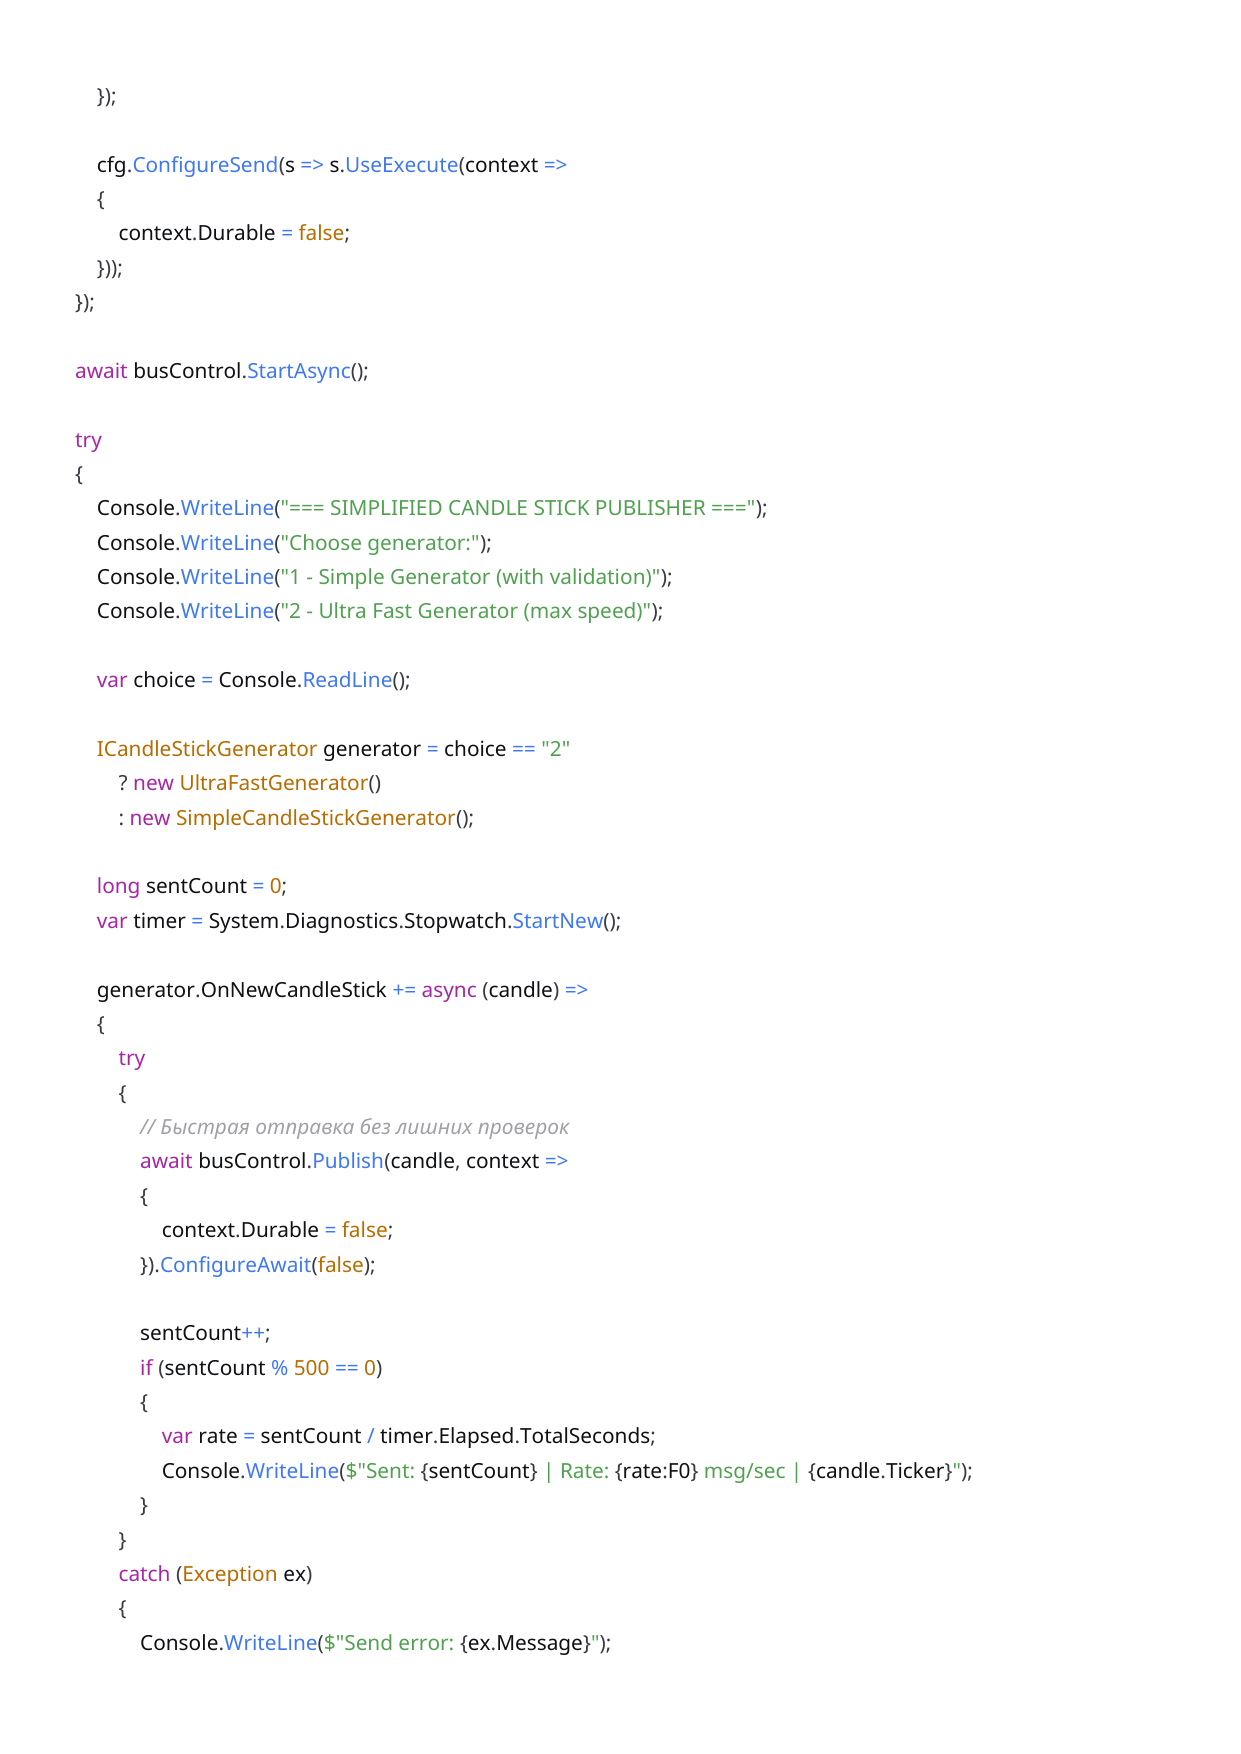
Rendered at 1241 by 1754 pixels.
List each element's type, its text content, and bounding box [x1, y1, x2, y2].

text Console.WriteLine("=== SIMPLIFIED CANDLE STICK PUBLISHER ==="); [75, 487, 1165, 522]
text await busControl.Publish(candle, context => [75, 1141, 1165, 1175]
text })); [75, 247, 1165, 281]
text var rate = sentCount / timer.Elapsed.TotalSeconds; [75, 1416, 1165, 1450]
text await busControl.StartAsync(); [75, 350, 1165, 384]
text context.Durable = false; [75, 212, 1165, 247]
text sentCount++; [75, 1312, 1165, 1347]
text Console.WriteLine("2 - Ultra Fast Generator (max speed)"); [75, 591, 1165, 625]
text Console.WriteLine("1 - Simple Generator (with validation)"); [75, 556, 1165, 591]
text { [75, 178, 1165, 212]
text { [75, 453, 1165, 487]
text } [75, 1484, 1165, 1519]
text { [75, 1587, 1165, 1622]
text { [75, 1175, 1165, 1209]
text Console.WriteLine("Choose generator:"); [75, 522, 1165, 556]
text generator.OnNewCandleStick += async (candle) => [75, 969, 1165, 1003]
text var timer = System.Diagnostics.Stopwatch.StartNew(); [75, 900, 1165, 934]
text }).ConfigureAwait(false); [75, 1244, 1165, 1278]
text if (sentCount % 500 == 0) [75, 1347, 1165, 1381]
text // Быстрая отправка без лишних проверок [75, 1106, 1165, 1141]
text ICandleStickGenerator generator = choice == "2" [75, 728, 1165, 762]
text }); [75, 281, 1165, 316]
text try [75, 419, 1165, 453]
text context.Durable = false; [75, 1209, 1165, 1244]
text Console.WriteLine($"Sent: {sentCount} | Rate: {rate:F0} msg/sec | {candle.Ticker}"); [75, 1450, 1165, 1484]
text Console.WriteLine($"Send error: {ex.Message}"); [75, 1622, 1165, 1656]
text { [75, 1381, 1165, 1416]
text }); [75, 75, 1165, 109]
text { [75, 1072, 1165, 1106]
text catch (Exception ex) [75, 1553, 1165, 1587]
text var choice = Console.ReadLine(); [75, 659, 1165, 694]
text { [75, 1003, 1165, 1037]
text try [75, 1037, 1165, 1072]
text ? new UltraFastGenerator() [75, 762, 1165, 797]
text : new SimpleCandleStickGenerator(); [75, 797, 1165, 831]
text cfg.ConfigureSend(s => s.UseExecute(context => [75, 144, 1165, 178]
text long sentCount = 0; [75, 866, 1165, 900]
text } [75, 1519, 1165, 1553]
